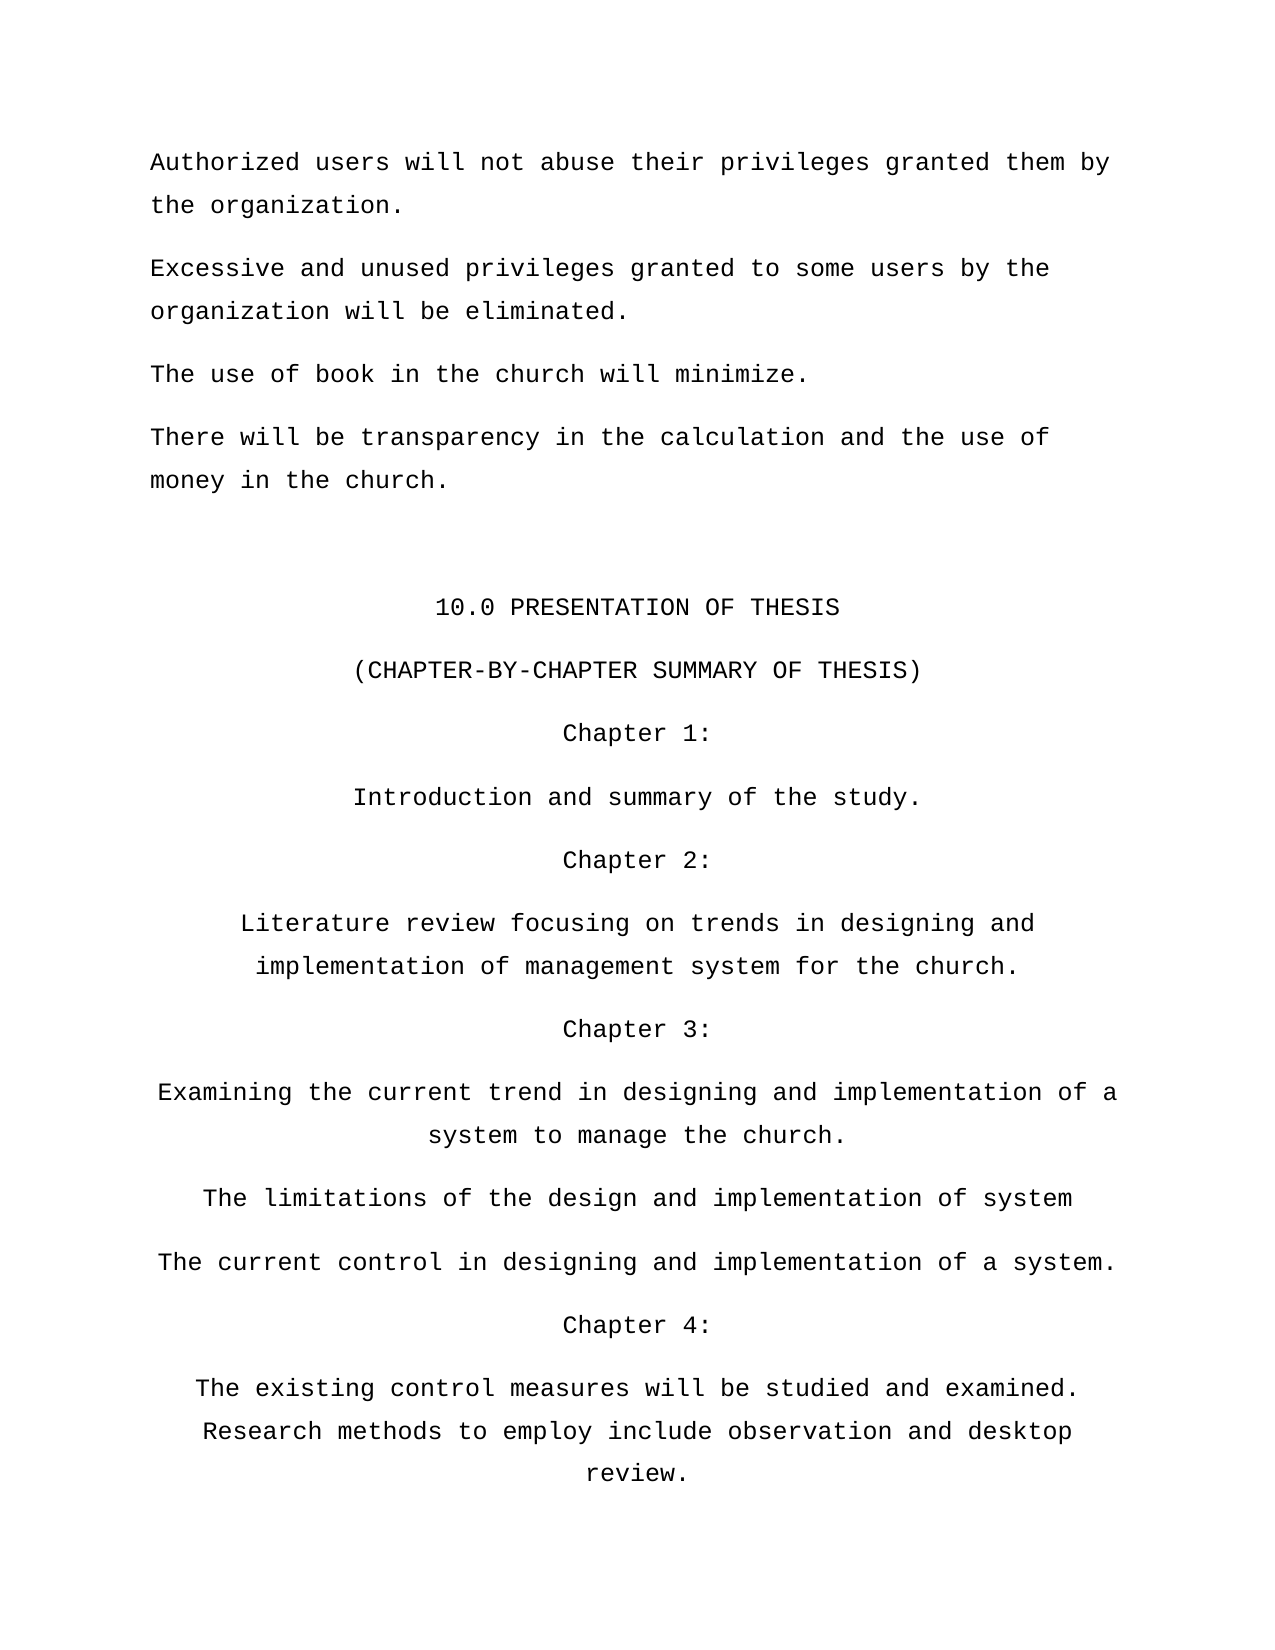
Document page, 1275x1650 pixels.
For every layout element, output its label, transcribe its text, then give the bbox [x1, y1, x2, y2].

text Authorized users will not abuse their privileges granted them by the organization. [150, 150, 1125, 221]
text The current control in designing and implementation of a system. [150, 1249, 1125, 1277]
text 10.0 PRESENTATION OF THESIS [150, 594, 1125, 622]
text Chapter 1: [150, 721, 1125, 749]
text Introduction and summary of the study. [150, 784, 1125, 812]
text The use of book in the church will minimize. [150, 362, 1125, 390]
text (CHAPTER-BY-CHAPTER SUMMARY OF THESIS) [150, 657, 1125, 686]
text Examining the current trend in designing and implementation of a system to manage the church. [150, 1080, 1125, 1151]
text Chapter 2: [150, 847, 1125, 876]
text Literature review focusing on trends in designing and implementation of management system for the church. [150, 911, 1125, 982]
text Chapter 4: [150, 1312, 1125, 1341]
text The existing control measures will be studied and examined. Research methods to employ include observation and desktop review. [150, 1376, 1125, 1489]
text There will be transparency in the calculation and the use of money in the church. [150, 425, 1125, 496]
text The limitations of the design and implementation of system [150, 1186, 1125, 1214]
text Chapter 3: [150, 1017, 1125, 1045]
text Excessive and unused privileges granted to some users by the organization will be eliminated. [150, 256, 1125, 327]
